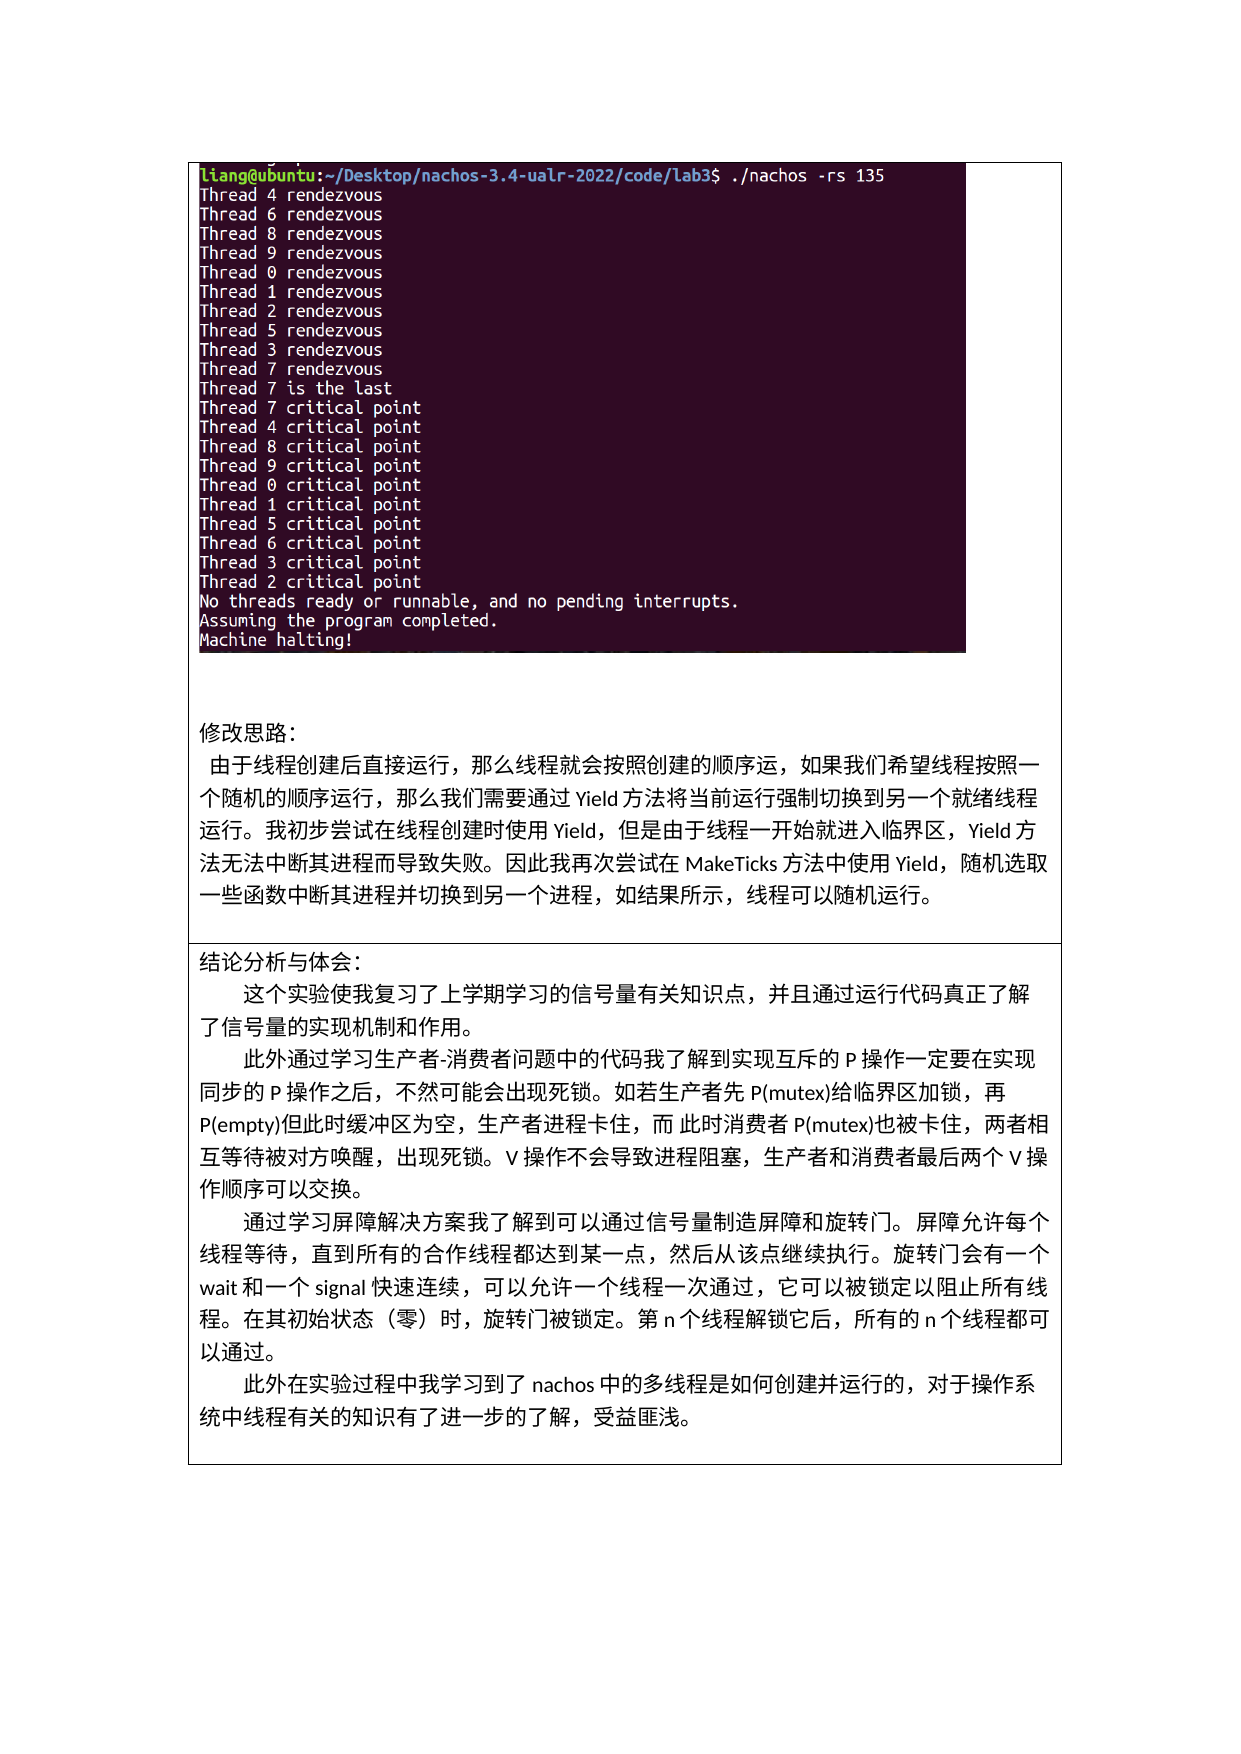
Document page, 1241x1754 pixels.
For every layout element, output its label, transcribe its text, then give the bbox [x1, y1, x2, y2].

picture [199, 163, 966, 653]
table_cell 结论分析与体会： 这个实验使我复习了上学期学习的信号量有关知识点，并且通过运行代码真正了解了信号量的实现机制和作用。 此外通过学习生产者-消费者问题中的代码我了解到实现互斥的 P 操作一定要在实现同步的 P 操作之后，不然可能会出现死锁。如若生产者先 P(mutex)给临界区加锁，再 P(empty)但此时缓冲区为空，生产者进程卡住，而 此时消费者 P(mutex)也被卡住，两者相互等待被对方唤醒，出现死锁。V 操作不会导致进程阻塞，生产者和消费者最后两个 V 操作顺序可以交换。 通过学习屏障解决方案我了解到可以通过信号量制造屏障和旋转门。屏障允许每个线程等待，直到所有的合作线程都达到某一点，然后从该点继续执行。旋转门会有一个wait和一个signal快速连续，可以允许一个线程一次通过，它可以被锁定以阻止所有线程。在其初始状态（零）时，旋转门被锁定。第n个线程解锁它后，所有的n个线程都可以通过。 此外在实验过程中我学习到了nachos中的多线程是如何创建并运行的，对于操作系统中线程有关的知识有了进一步的了解，受益匪浅。 [189, 944, 1061, 1464]
